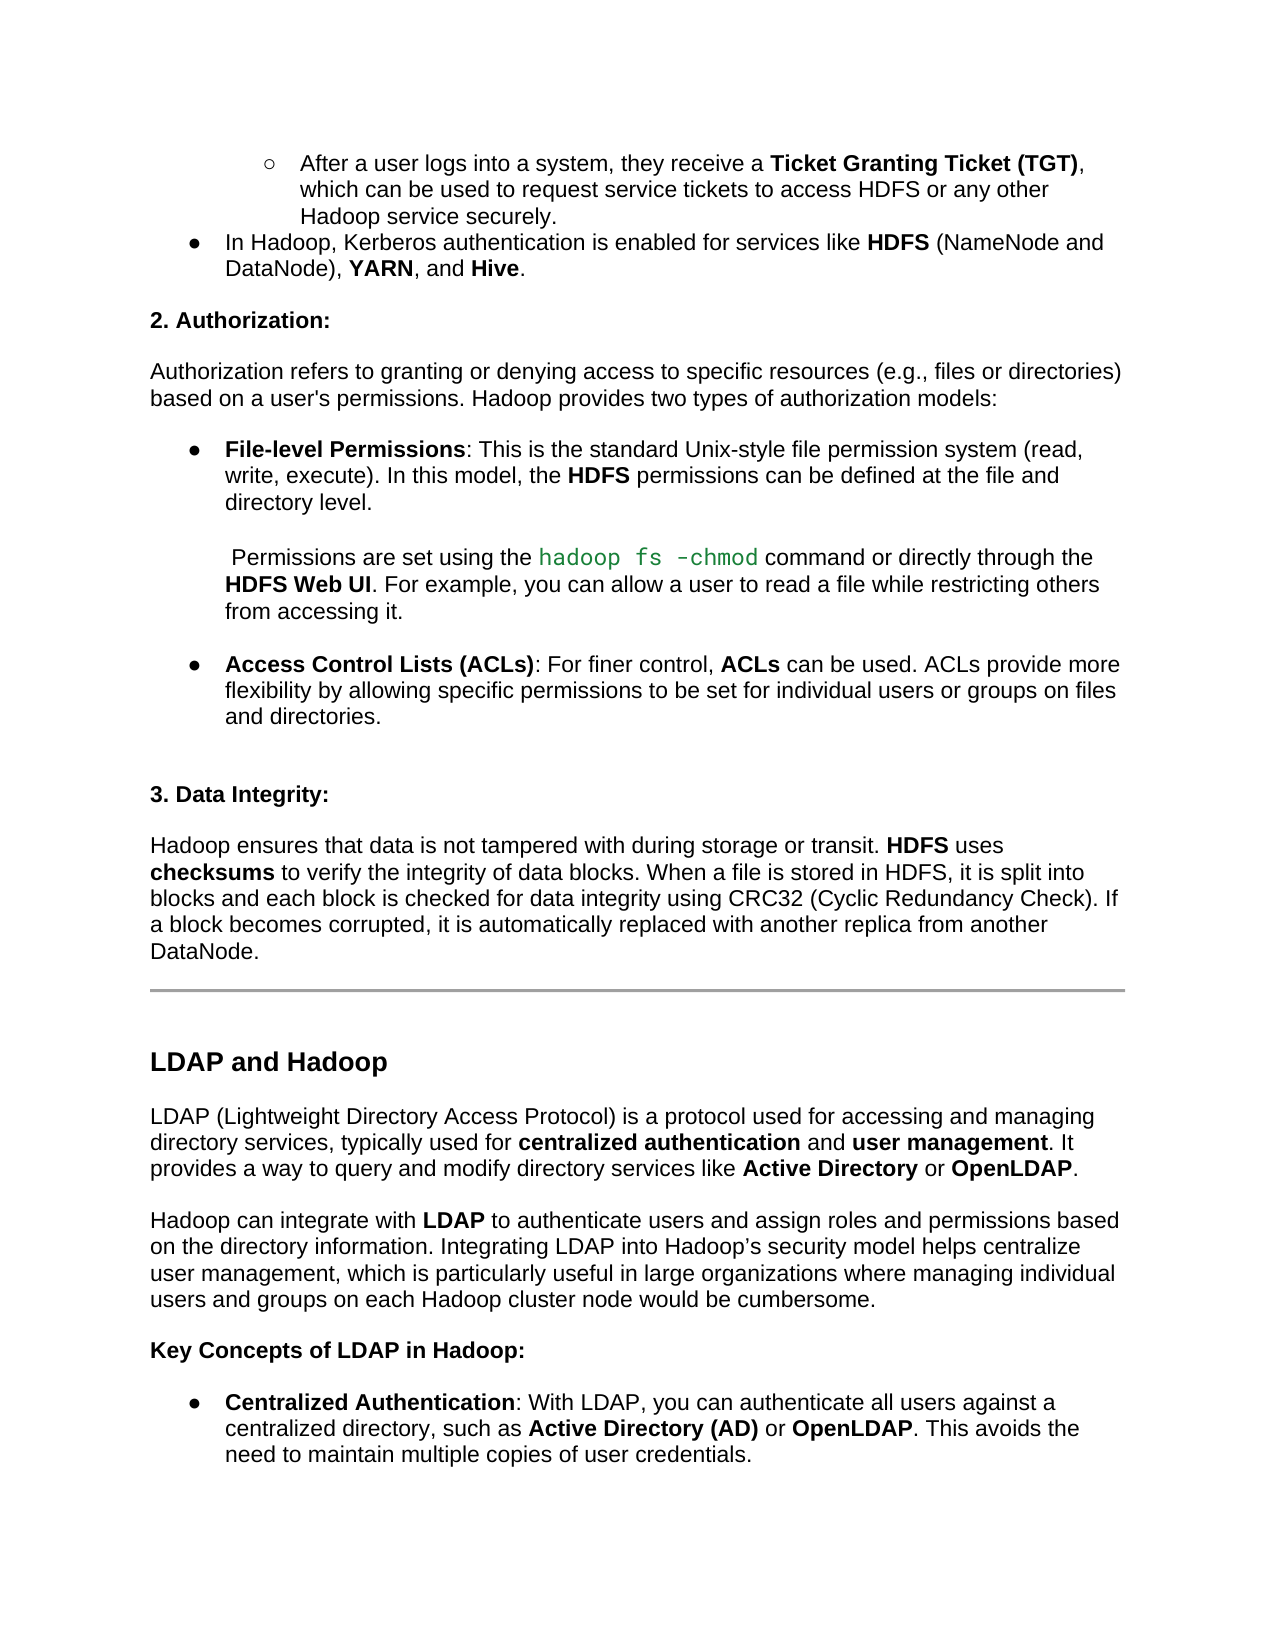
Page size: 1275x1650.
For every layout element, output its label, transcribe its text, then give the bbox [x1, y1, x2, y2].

list In Hadoop, Kerberos authentication is enabled for services like HDFS (NameNode and DataNode), YARN, and Hive. [187, 229, 1125, 282]
text Hadoop ensures that data is not tampered with during storage or transit. HDFS uses checksums to verify the integrity of data blocks. When a file is stored in HDFS, it is split into blocks and each block is checked for data integrity using CRC32 (Cyclic Redundancy Check). If a block becomes corrupted, it is automatically replaced with another replica from another DataNode. [150, 832, 1125, 964]
subtitle 2. Authorization: [150, 307, 1125, 333]
list After a user logs into a system, they receive a Ticket Granting Ticket (TGT), which can be used to request service tickets to access HDFS or any other Hadoop service securely. [262, 150, 1125, 229]
subtitle Key Concepts of LDAP in Hadoop: [150, 1337, 1125, 1363]
subtitle LDAP and Hadoop [150, 1046, 1125, 1078]
subtitle 3. Data Integrity: [150, 781, 1125, 807]
text LDAP (Lightweight Directory Access Protocol) is a protocol used for accessing and managing directory services, typically used for centralized authentication and user management. It provides a way to query and modify directory services like Active Directory or OpenLDAP. [150, 1103, 1125, 1182]
list File-level Permissions: This is the standard Unix-style file permission system (read, write, execute). In this model, the HDFS permissions can be defined at the file and directory level. Permissions are set using the hadoop fs -chmod command or directly through the HDFS Web UI. For example, you can allow a user to read a file while restricting others from accessing it. [187, 436, 1125, 651]
list Centralized Authentication: With LDAP, you can authenticate all users against a centralized directory, such as Active Directory (AD) or OpenLDAP. This avoids the need to maintain multiple copies of user credentials. [187, 1388, 1125, 1468]
list Access Control Lists (ACLs): For finer control, ACLs can be used. ACLs provide more flexibility by allowing specific permissions to be set for individual users or groups on files and directories. [187, 651, 1125, 756]
text Authorization refers to granting or denying access to specific resources (e.g., files or directories) based on a user's permissions. Hadoop provides two types of authorization models: [150, 358, 1125, 411]
text Hadoop can integrate with LDAP to authenticate users and assign roles and permissions based on the directory information. Integrating LDAP into Hadoop’s security model helps centralize user management, which is particularly useful in large organizations where managing individual users and groups on each Hadoop cluster node would be cumbersome. [150, 1207, 1125, 1312]
